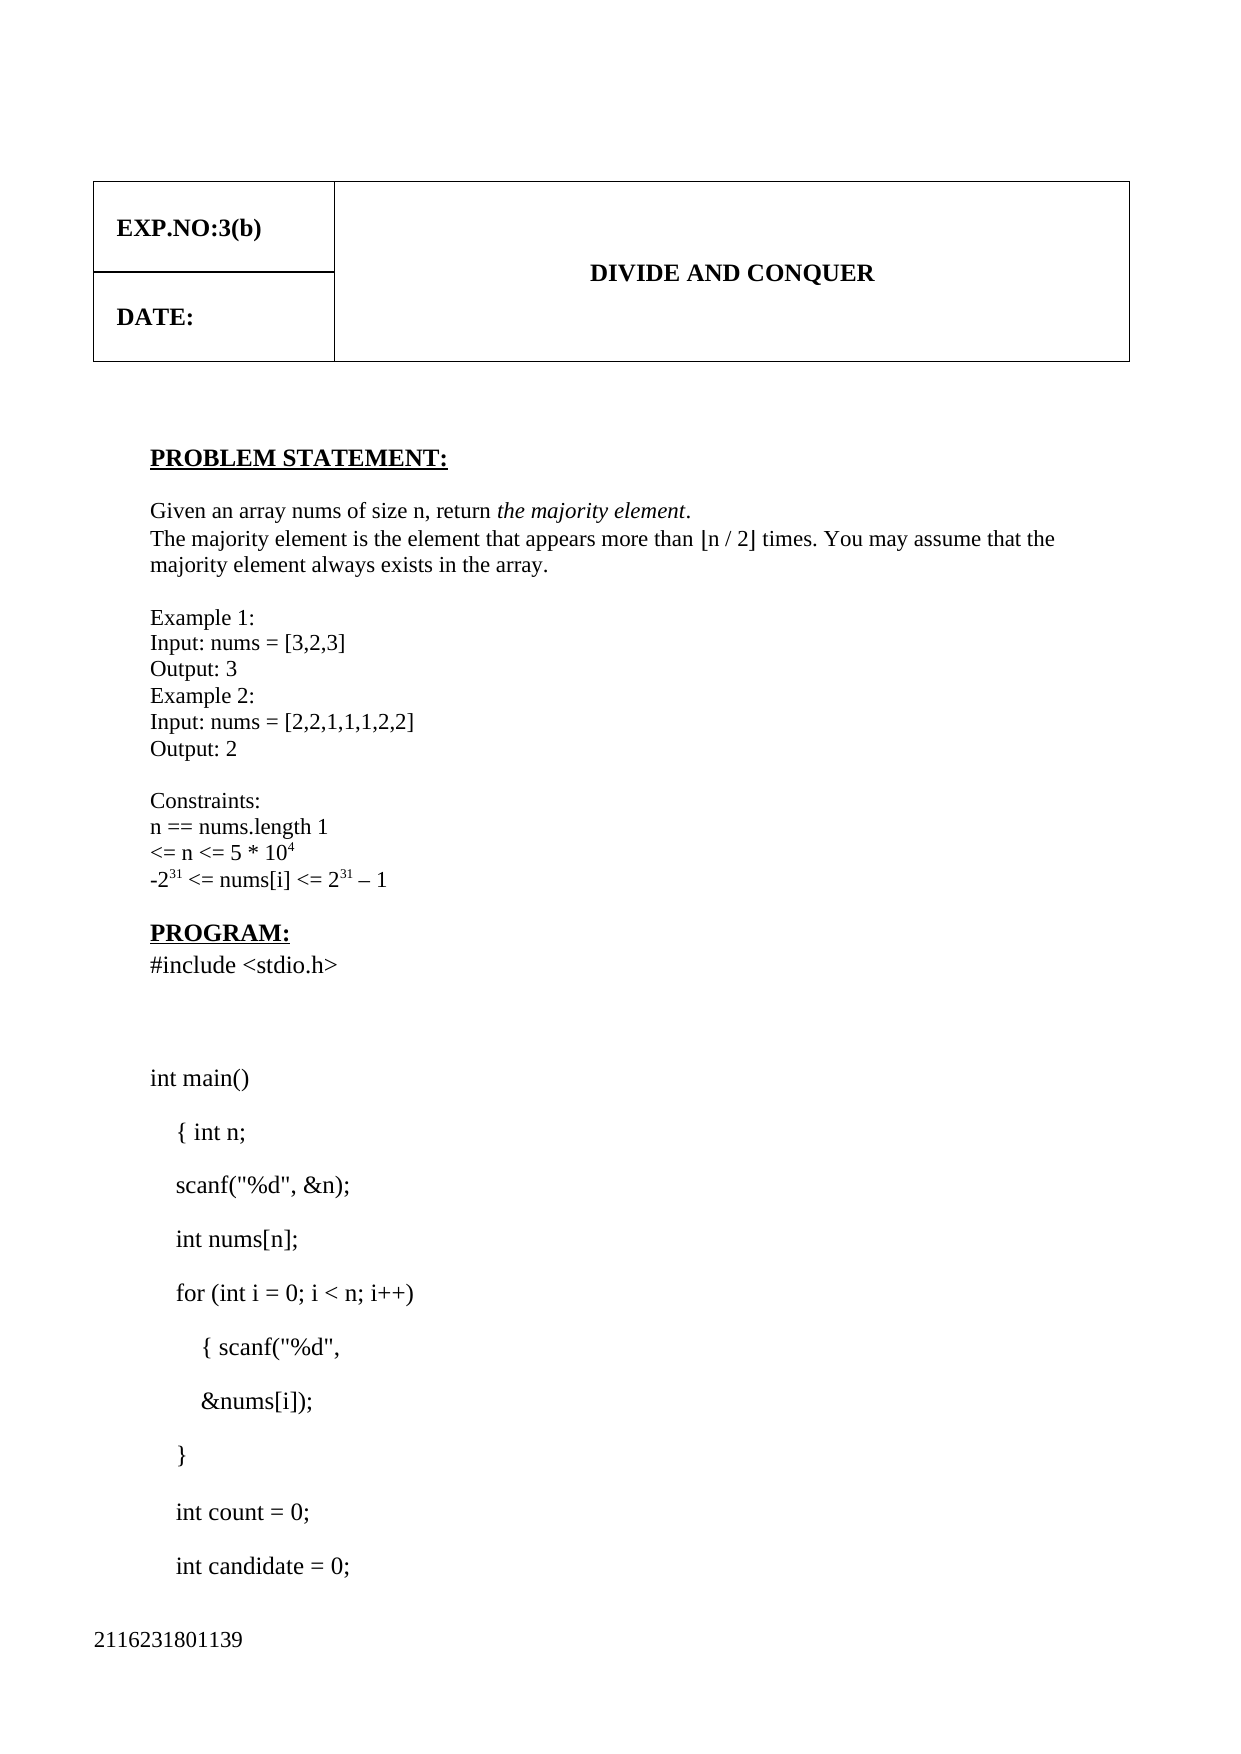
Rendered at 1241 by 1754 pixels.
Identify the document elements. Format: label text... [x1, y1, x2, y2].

text Example 1: [150, 603, 1155, 630]
text #include <stdio.h> [150, 951, 1155, 979]
text The majority element is the element that appears more than ⌊n / 2⌋ times. You may assume that the majority element always exists in the array. [150, 524, 1078, 577]
table_header DIVIDE AND CONQUER [335, 182, 1129, 361]
table_header EXP.NO:3(b) [94, 182, 334, 271]
text for (int i = 0; i < n; i++) { scanf("%d", &nums[i]); [176, 1278, 441, 1415]
text PROGRAM: [150, 918, 1155, 947]
text Example 2: [150, 682, 1155, 708]
text Input: nums = [2,2,1,1,1,2,2] Output: 2 [150, 708, 437, 761]
text int candidate = 0; [176, 1551, 1155, 1580]
text } [176, 1440, 1155, 1469]
table_cell DATE: [94, 273, 334, 361]
text Input: nums = [3,2,3] Output: 3 [150, 630, 398, 682]
text int main() { int n; [150, 1063, 288, 1145]
text n == nums.length 1 <= n <= 5 * 104 [150, 814, 329, 866]
text PROBLEM STATEMENT: [150, 443, 1155, 472]
text scanf("%d", &n); int nums[n]; [176, 1171, 350, 1253]
text -231 <= nums[i] <= 231 – 1 [150, 866, 1155, 892]
text int count = 0; [176, 1497, 1155, 1526]
text Given an array nums of size n, return the majority element. [150, 497, 1155, 523]
text Constraints: [150, 787, 1155, 814]
